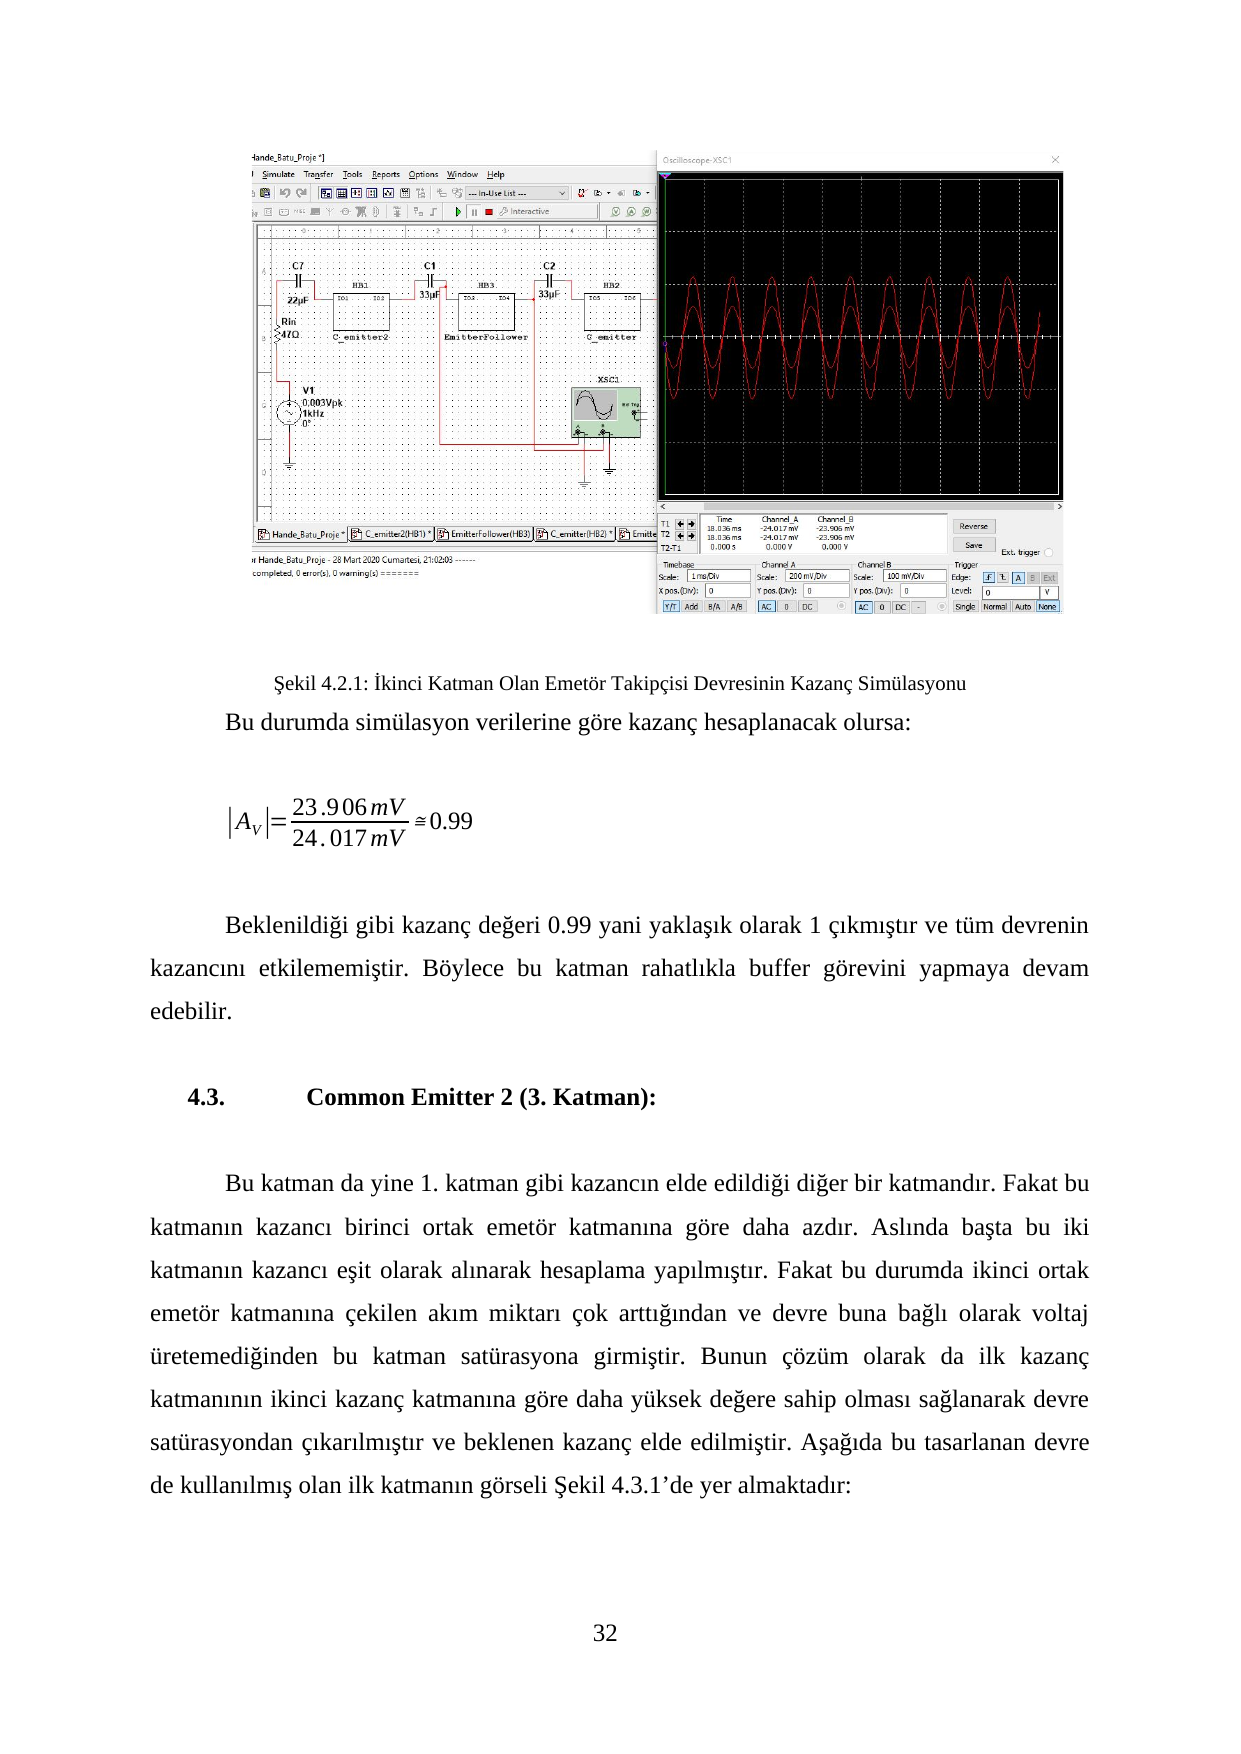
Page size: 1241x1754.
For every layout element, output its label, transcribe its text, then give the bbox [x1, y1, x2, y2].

text Bu durumda simülasyon verilerine göre kazanç hesaplanacak olursa: [150, 707, 1090, 736]
text Şekil 4.2.1: İkinci Katman Olan Emetör Takipçisi Devresinin Kazanç Simülasyonu [150, 671, 1090, 695]
picture [251, 150, 1064, 614]
list Common Emitter 2 (3. Katman): [187, 1082, 1090, 1111]
text Beklenildiği gibi kazanç değeri 0.99 yani yaklaşık olarak 1 çıkmıştır ve tüm devrenin kazancını etkilememiştir. Böylece bu katman rahatlıkla buffer görevini yapmaya devam edebilir. [150, 910, 1090, 1025]
text Bu katman da yine 1. katman gibi kazancın elde edildiği diğer bir katmandır. Fakat bu katmanın kazancı birinci ortak emetör katmanına göre daha azdır. Aslında başta bu iki katmanın kazancı eşit olarak alınarak hesaplama yapılmıştır. Fakat bu durumda ikinci ortak emetör katmanına çekilen akım miktarı çok arttığından ve devre buna bağlı olarak voltaj üretemediğinden bu katman satürasyona girmiştir. Bunun çözüm olarak da ilk kazanç katmanının ikinci kazanç katmanına göre daha yüksek değere sahip olması sağlanarak devre satürasyondan çıkarılmıştır ve beklenen kazanç elde edilmiştir. Aşağıda bu tasarlanan devre de kullanılmış olan ilk katmanın görseli Şekil 4.3.1’de yer almaktadır: [150, 1168, 1090, 1499]
